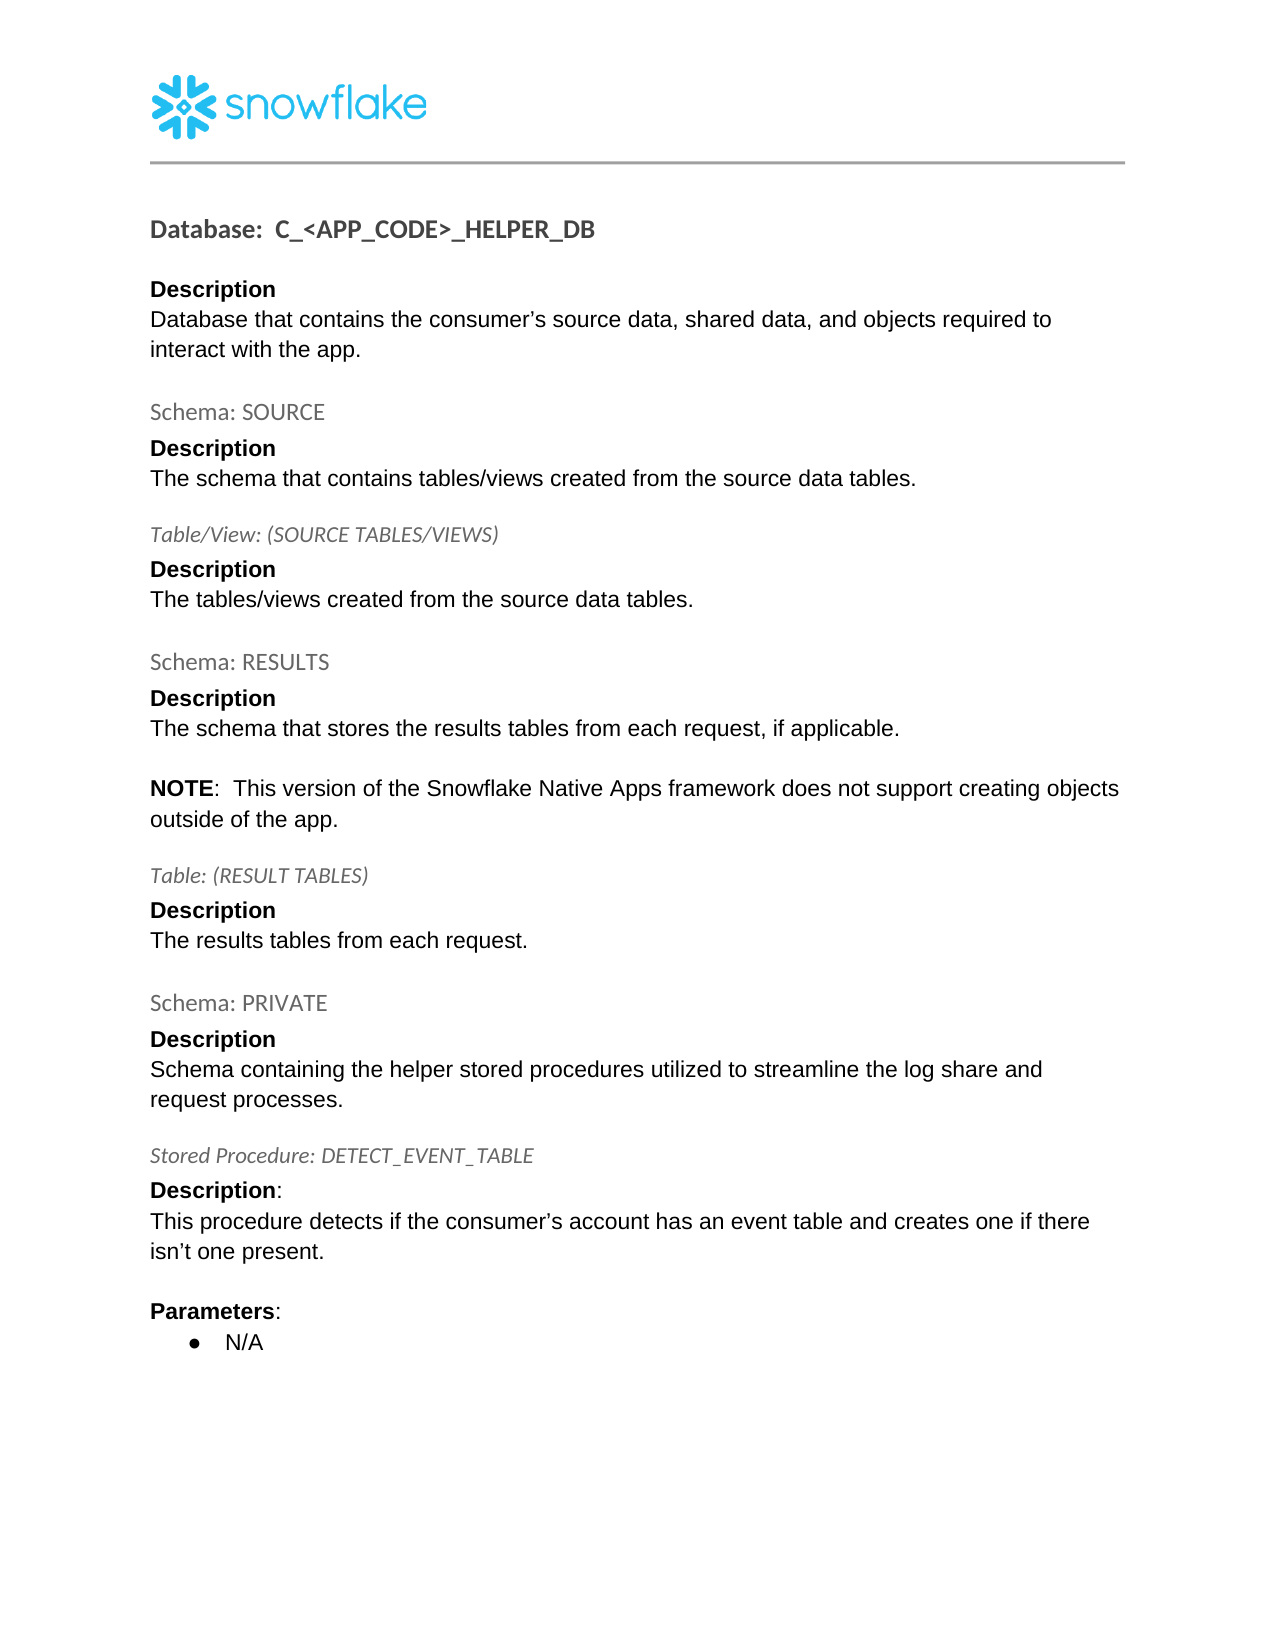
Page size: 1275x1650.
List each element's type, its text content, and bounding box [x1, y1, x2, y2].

text The schema that contains tables/views created from the source data tables. [150, 465, 1125, 491]
subtitle Schema: SOURCE [150, 396, 1125, 426]
text Description [150, 685, 1125, 711]
text Description [150, 434, 1125, 461]
list N/A [187, 1328, 1125, 1355]
text Description [150, 276, 1125, 302]
text The schema that stores the results tables from each request, if applicable. [150, 715, 1125, 741]
text Parameters: [150, 1298, 1125, 1325]
text Description [150, 897, 1125, 923]
text NOTE: This version of the Snowflake Native Apps framework does not support creating objects outside of the app. [150, 775, 1125, 832]
text The tables/views created from the source data tables. [150, 586, 1125, 613]
subtitle Schema: PRIVATE [150, 987, 1125, 1017]
subtitle Table: (RESULT TABLES) [150, 861, 1125, 889]
text This procedure detects if the consumer’s account has an event table and creates one if there isn’t one present. [150, 1208, 1125, 1264]
subtitle Table/View: (SOURCE TABLES/VIEWS) [150, 520, 1125, 548]
text Description: [150, 1177, 1125, 1204]
subtitle Schema: RESULTS [150, 646, 1125, 676]
picture [150, 75, 427, 141]
text Schema containing the helper stored procedures utilized to streamline the log share and request processes. [150, 1056, 1125, 1112]
text Database that contains the consumer’s source data, shared data, and objects required to interact with the app. [150, 306, 1125, 363]
text Description [150, 556, 1125, 583]
text Description [150, 1026, 1125, 1052]
text The results tables from each request. [150, 927, 1125, 954]
subtitle Stored Procedure: DETECT_EVENT_TABLE [150, 1141, 1125, 1169]
subtitle Database: C_<APP_CODE>_HELPER_DB [150, 213, 1125, 246]
